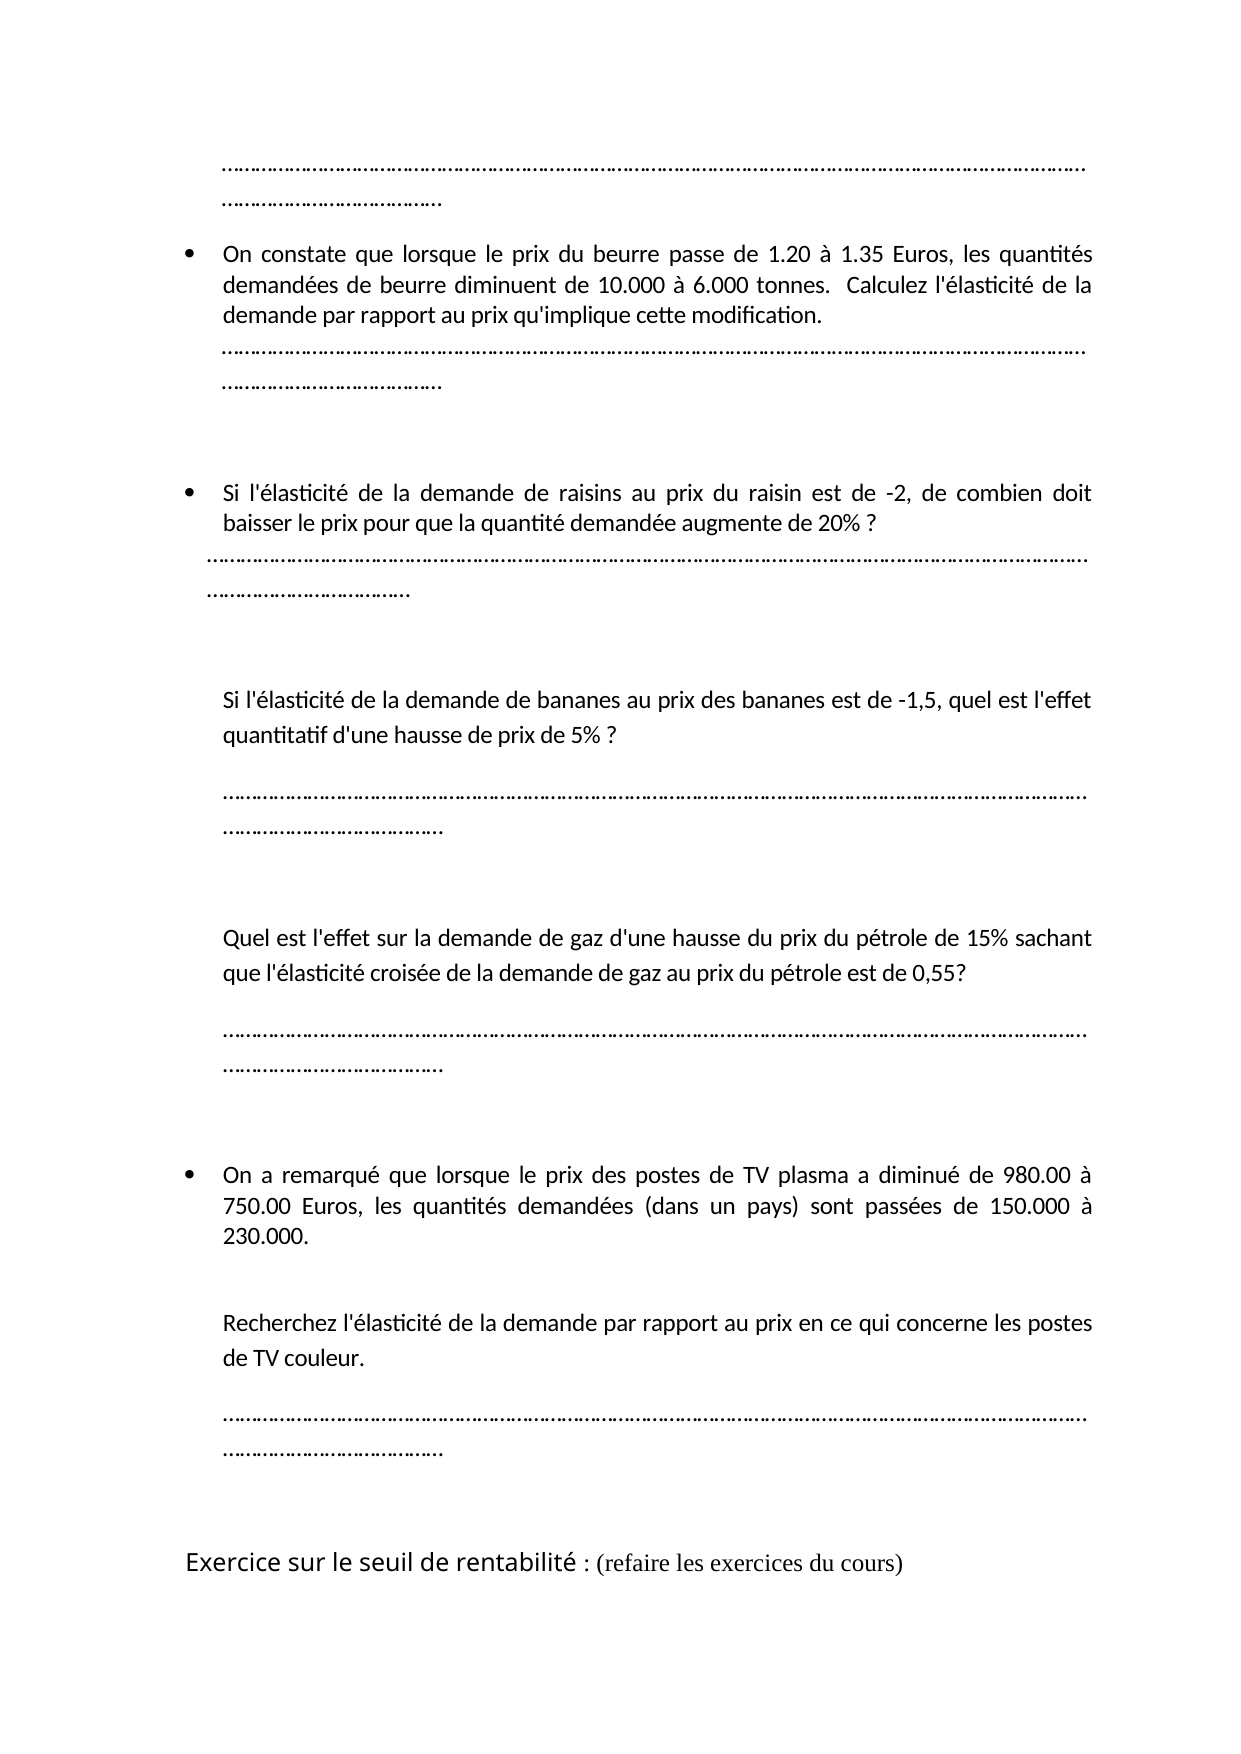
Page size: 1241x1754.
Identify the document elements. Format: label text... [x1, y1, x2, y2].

text ………………………………………………………………………………………………………………………………………………………………………… [223, 1398, 1093, 1463]
text ………………………………………………………………………………………………………………………………………………………………………… [221, 148, 1093, 213]
text ………………………………………………………………………………………………………………………………………………………………………… [207, 538, 1093, 603]
text ………………………………………………………………………………………………………………………………………………………………………… [223, 775, 1093, 841]
list On a remarqué que lorsque le prix des postes de TV plasma a diminué de 980.00 à 750.00 Euros, les quantités demandées (dans un pays) sont passées de 150.000 à 230.000. [185, 1159, 1093, 1251]
text Si l'élasticité de la demande de bananes au prix des bananes est de -1,5, quel est l'effet quantitatif d'une hausse de prix de 5% ? [148, 684, 1093, 750]
text Quel est l'effet sur la demande de gaz d'une hausse du prix du pétrole de 15% sachant que l'élasticité croisée de la demande de gaz au prix du pétrole est de 0,55? [148, 922, 1093, 987]
text ………………………………………………………………………………………………………………………………………………………………………… [221, 330, 1093, 396]
text Recherchez l'élasticité de la demande par rapport au prix en ce qui concerne les postes de TV couleur. [148, 1307, 1093, 1372]
list On constate que lorsque le prix du beurre passe de 1.20 à 1.35 Euros, les quantités demandées de beurre diminuent de 10.000 à 6.000 tonnes. Calculez l'élasticité de la demande par rapport au prix qu'implique cette modification. [185, 238, 1093, 330]
text Exercice sur le seuil de rentabilité : (refaire les exercices du cours) [185, 1544, 1083, 1578]
list Si l'élasticité de la demande de raisins au prix du raisin est de -2, de combien doit baisser le prix pour que la quantité demandée augmente de 20% ? [185, 477, 1093, 538]
text ………………………………………………………………………………………………………………………………………………………………………… [223, 1013, 1093, 1078]
